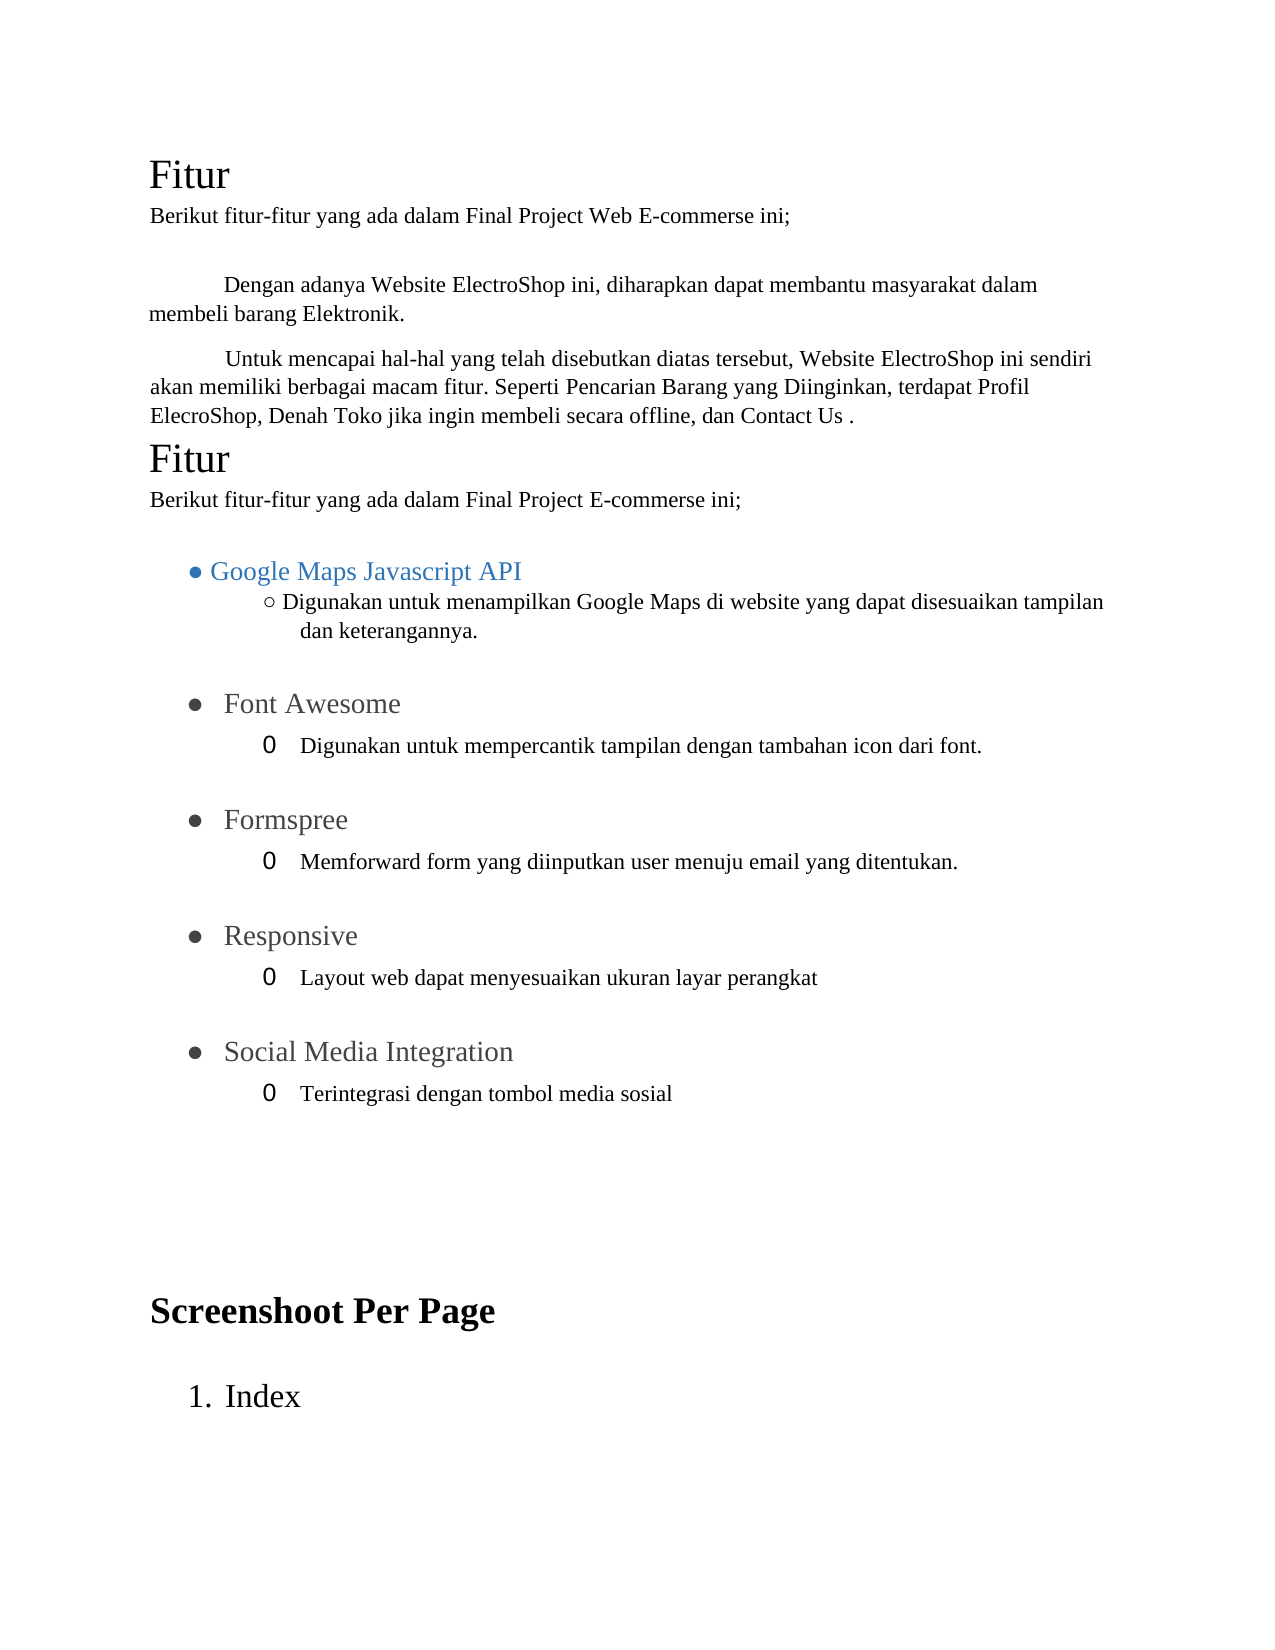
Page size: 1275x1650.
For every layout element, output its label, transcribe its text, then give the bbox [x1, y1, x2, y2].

subtitle Fitur [148, 433, 1125, 481]
text Berikut fitur-fitur yang ada dalam Final Project E-commerse ini; [149, 486, 1111, 512]
list Memforward form yang diinputkan user menuju email yang ditentukan. [262, 846, 1111, 874]
list Social Media Integration [186, 1034, 1125, 1067]
text Screenshoot Per Page [150, 1289, 1111, 1332]
list Responsive [186, 918, 1125, 951]
subtitle Fitur [148, 150, 1125, 198]
list Terintegrasi dengan tombol media sosial [262, 1078, 1111, 1107]
text Berikut fitur-fitur yang ada dalam Final Project Web E-commerse ini; [149, 202, 1111, 228]
list Font Awesome [186, 686, 1125, 719]
list Layout web dapat menyesuaikan ukuran layar perangkat [262, 962, 1111, 991]
list Digunakan untuk mempercantik tampilan dengan tambahan icon dari font. [262, 730, 1111, 758]
list Index [187, 1376, 1111, 1414]
list Formspree [186, 802, 1125, 835]
text Dengan adanya Website ElectroShop ini, diharapkan dapat membantu masyarakat dalam membeli barang Elektronik. [148, 271, 1111, 326]
text Untuk mencapai hal-hal yang telah disebutkan diatas tersebut, Website ElectroShop ini sendiri akan memiliki berbagai macam fitur. Seperti Pencarian Barang yang Diinginkan, terdapat Profil ElecroShop, Denah Toko jika ingin membeli secara offline, dan Contact Us . [150, 345, 1125, 428]
text ○ Digunakan untuk menampilkan Google Maps di website yang dapat disesuaikan tampilan dan keterangannya. [262, 588, 1111, 643]
subtitle ● Google Maps Javascript API [187, 555, 1125, 586]
